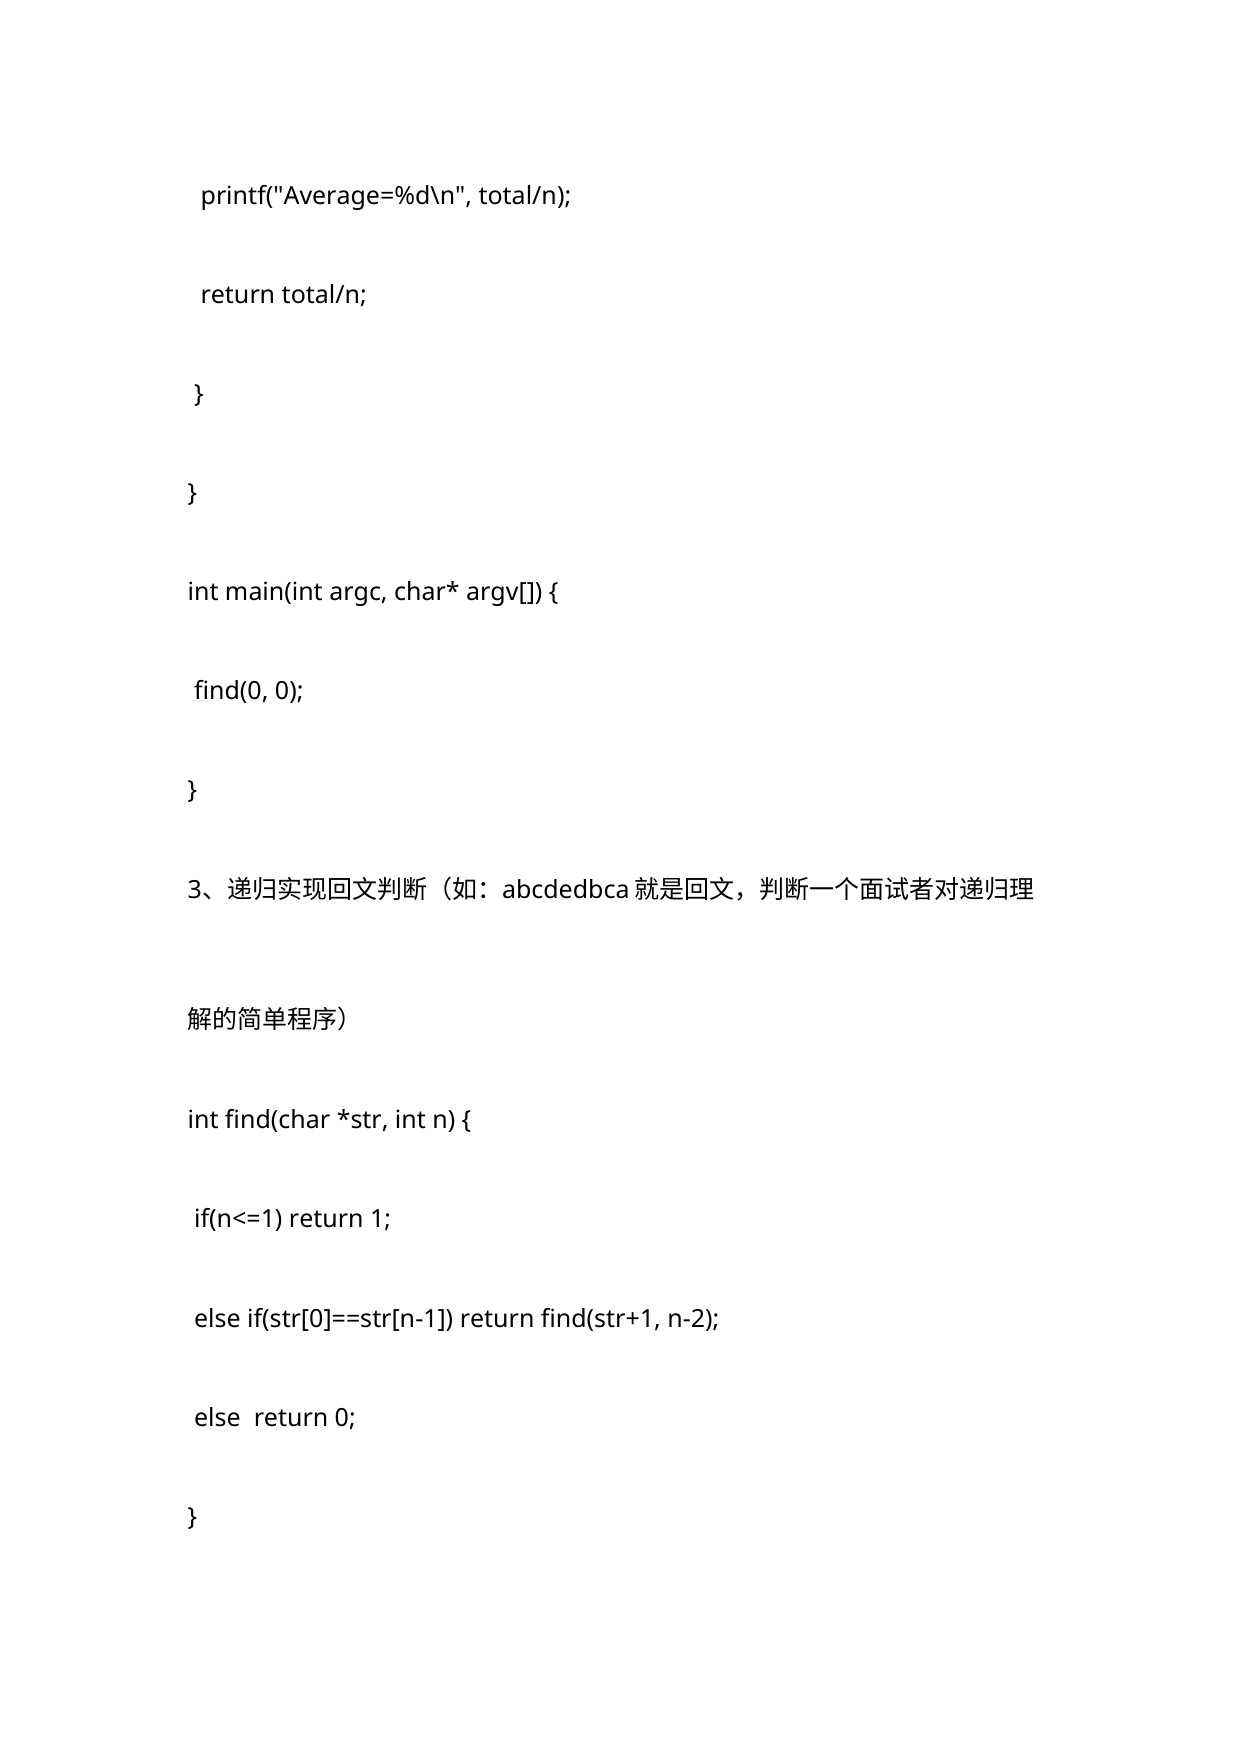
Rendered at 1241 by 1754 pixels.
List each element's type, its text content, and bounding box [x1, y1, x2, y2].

text } [187, 1483, 1053, 1548]
text int find(char *str, int n) { [187, 1087, 1053, 1152]
text } [187, 459, 1053, 524]
text int main(int argc, char* argv[]) { [187, 558, 1053, 623]
text find(0, 0); [187, 657, 1053, 722]
text return total/n; [187, 261, 1053, 326]
text } [187, 756, 1053, 821]
text else return 0; [187, 1384, 1053, 1449]
text 3、递归实现回文判断（如：abcdedbca就是回文，判断一个面试者对递归理解的简单程序） [187, 855, 1053, 1050]
text if(n<=1) return 1; [187, 1186, 1053, 1251]
text printf("Average=%d\n", total/n); [187, 162, 1053, 227]
text } [187, 360, 1053, 425]
text else if(str[0]==str[n-1]) return find(str+1, n-2); [187, 1285, 1053, 1350]
